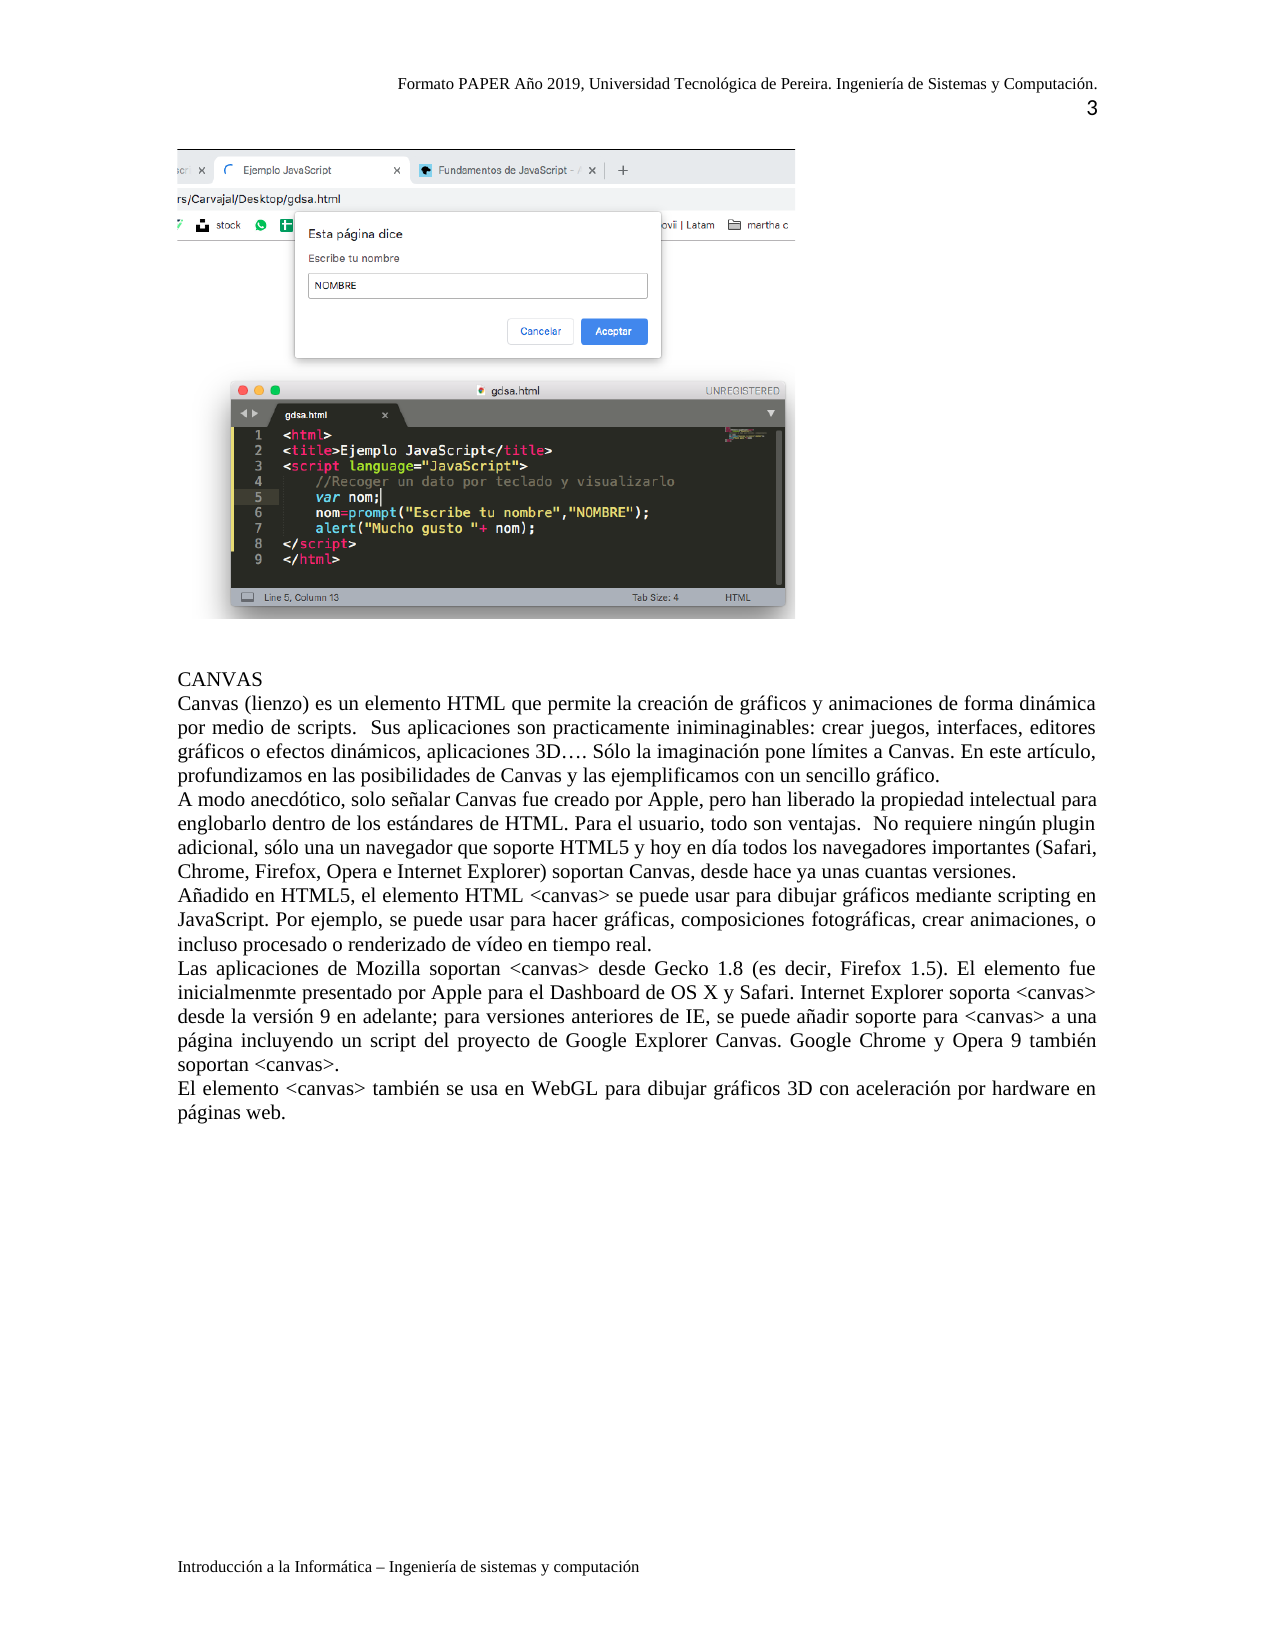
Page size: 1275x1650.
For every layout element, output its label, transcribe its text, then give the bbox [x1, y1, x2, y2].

text Canvas (lienzo) es un elemento HTML que permite la creación de gráficos y animaciones de forma dinámica por medio de scripts. Sus aplicaciones son practicamente iniminaginables: crear juegos, interfaces, editores gráficos o efectos dinámicos, aplicaciones 3D…. Sólo la imaginación pone límites a Canvas. En este artículo, profundizamos en las posibilidades de Canvas y las ejemplificamos con un sencillo gráfico. [177, 691, 1098, 787]
text El elemento <canvas> también se usa en WebGL para dibujar gráficos 3D con aceleración por hardware en páginas web. [177, 1076, 1098, 1124]
picture [177, 148, 796, 619]
text CANVAS [177, 667, 1098, 691]
text Añadido en HTML5, el elemento HTML <canvas> se puede usar para dibujar gráficos mediante scripting en JavaScript. Por ejemplo, se puede usar para hacer gráficas, composiciones fotográficas, crear animaciones, o incluso procesado o renderizado de vídeo en tiempo real. [177, 883, 1098, 956]
text Las aplicaciones de Mozilla soportan <canvas> desde Gecko 1.8 (es decir, Firefox 1.5). El elemento fue inicialmenmte presentado por Apple para el Dashboard de OS X y Safari. Internet Explorer soporta <canvas> desde la versión 9 en adelante; para versiones anteriores de IE, se puede añadir soporte para <canvas> a una página incluyendo un script del proyecto de Google Explorer Canvas. Google Chrome y Opera 9 también soportan <canvas>. [177, 956, 1098, 1076]
text A modo anecdótico, solo señalar Canvas fue creado por Apple, pero han liberado la propiedad intelectual para englobarlo dentro de los estándares de HTML. Para el usuario, todo son ventajas. No requiere ningún plugin adicional, sólo una un navegador que soporte HTML5 y hoy en día todos los navegadores importantes (Safari, Chrome, Firefox, Opera e Internet Explorer) soportan Canvas, desde hace ya unas cuantas versiones. [177, 787, 1098, 883]
